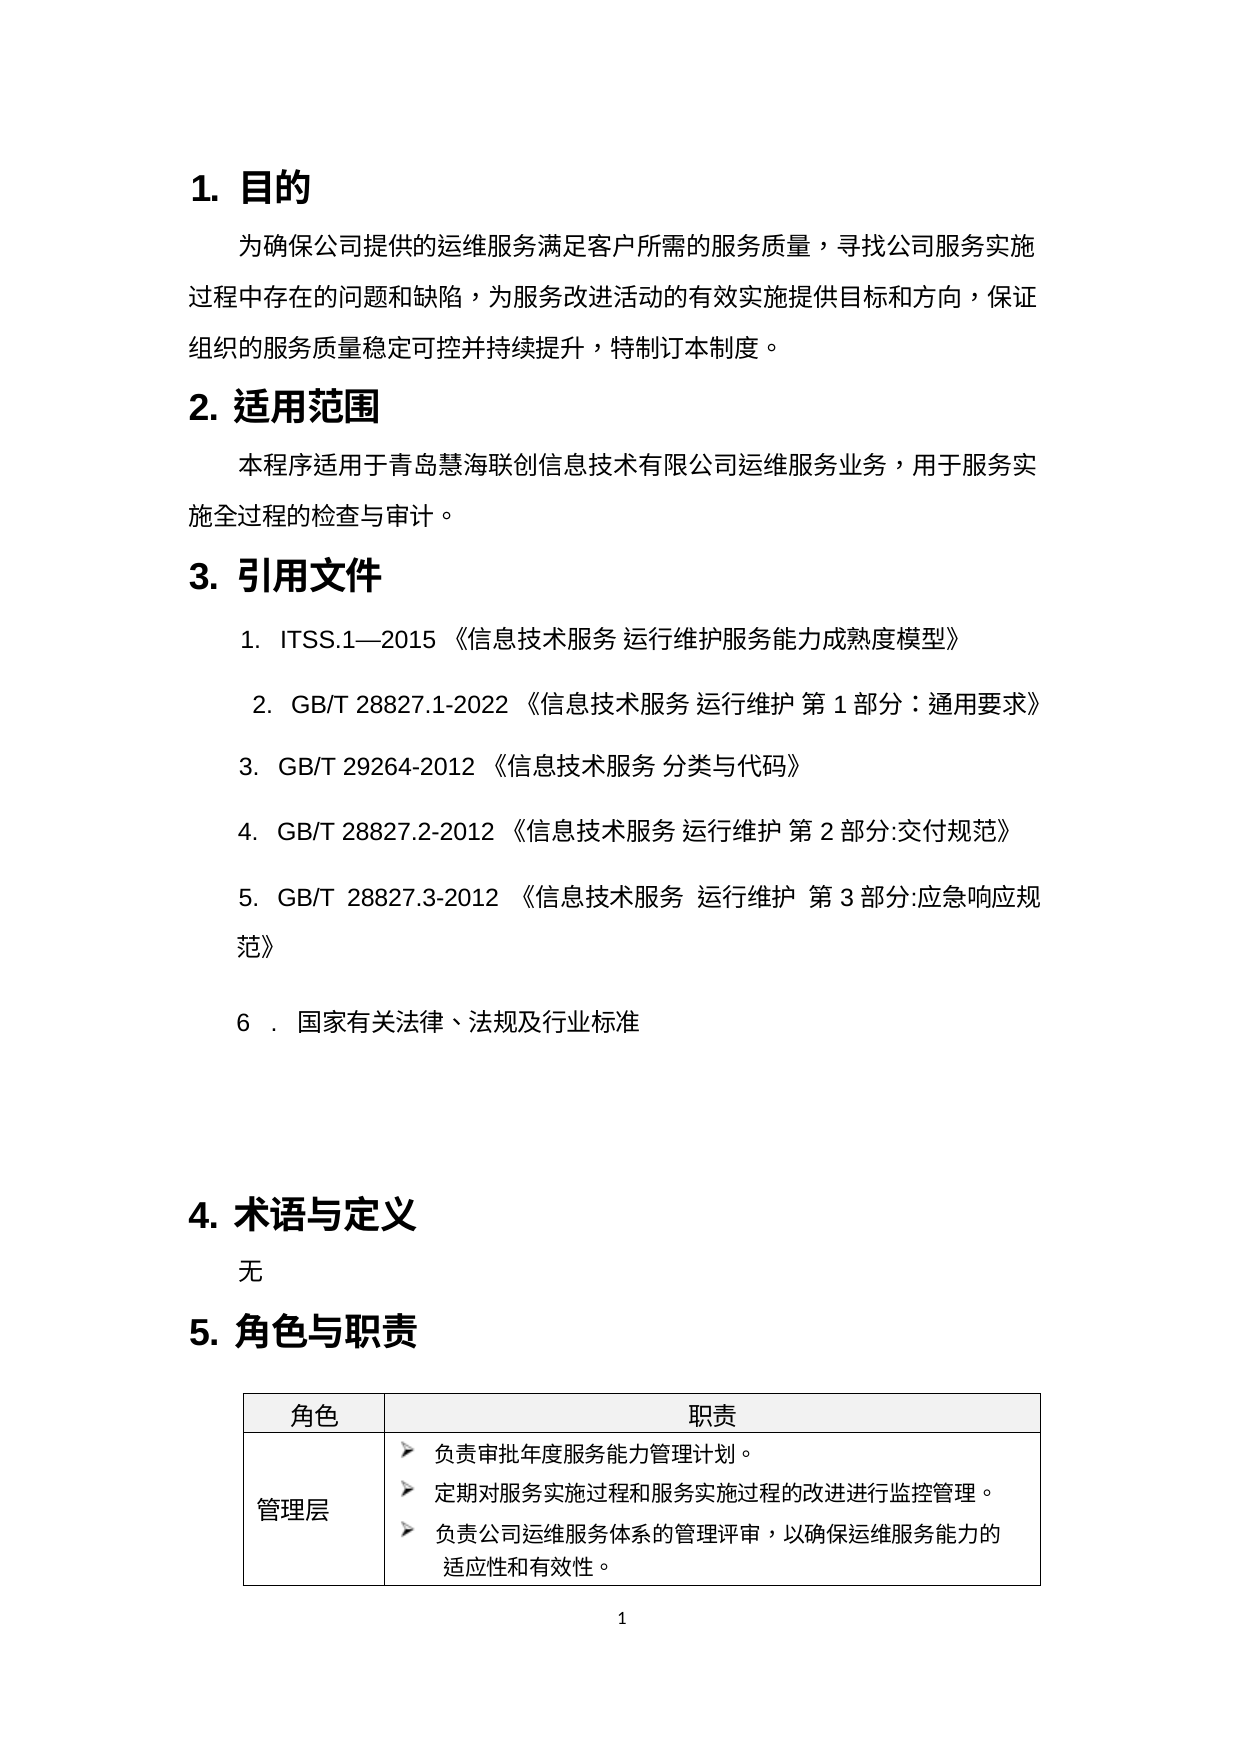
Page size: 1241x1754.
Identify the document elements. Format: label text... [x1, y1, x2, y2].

picture [400, 1477, 416, 1502]
text 1. ITSS.1—2015 《信息技术服务 运行维护服务能力成熟度模型》 [240, 623, 1054, 657]
text 为确保公司提供的运维服务满足客户所需的服务质量，寻找公司服务实施过程中存在的问题和缺陷，为服务改进活动的有效实施提供目标和方向，保证组织的服务质量稳定可控并持续提升，特制订本制度。 [188, 228, 1038, 365]
text 4. 术语与定义 [188, 1191, 1054, 1238]
text 3. 引用文件 [189, 552, 1054, 599]
text 2. 适用范围 [188, 383, 1054, 430]
table_header 角色 [244, 1394, 384, 1432]
text 3. GB/T 29264-2012 《信息技术服务 分类与代码》 [238, 749, 1054, 784]
table_header 职责 [385, 1394, 1040, 1432]
text 本程序适用于青岛慧海联创信息技术有限公司运维服务业务，用于服务实施全过程的检查与审计。 [188, 448, 1038, 533]
text 1. 目的 [190, 164, 1054, 211]
text 无 [238, 1256, 1054, 1287]
table_cell 负责审批年度服务能力管理计划。 定期对服务实施过程和服务实施过程的改进进行监控管理。 负责公司运维服务体系的管理评审，以确保运维服务能力的适应性和有效性。 [385, 1433, 1040, 1585]
picture [400, 1517, 416, 1542]
table_cell 管理层 [244, 1433, 384, 1585]
text 6 . 国家有关法律、法规及行业标准 [236, 1006, 1054, 1040]
text 4. GB/T 28827.2-2012 《信息技术服务 运行维护 第 2 部分:交付规范》 [238, 814, 1054, 849]
text 5. 角色与职责 [189, 1308, 1054, 1355]
text 5. GB/T 28827.3-2012 《信息技术服务 运行维护 第 3 部分:应急响应规范》 [237, 879, 1053, 963]
picture [400, 1437, 416, 1463]
text 2. GB/T 28827.1-2022 《信息技术服务 运行维护 第 1 部分：通用要求》 [186, 688, 1052, 722]
